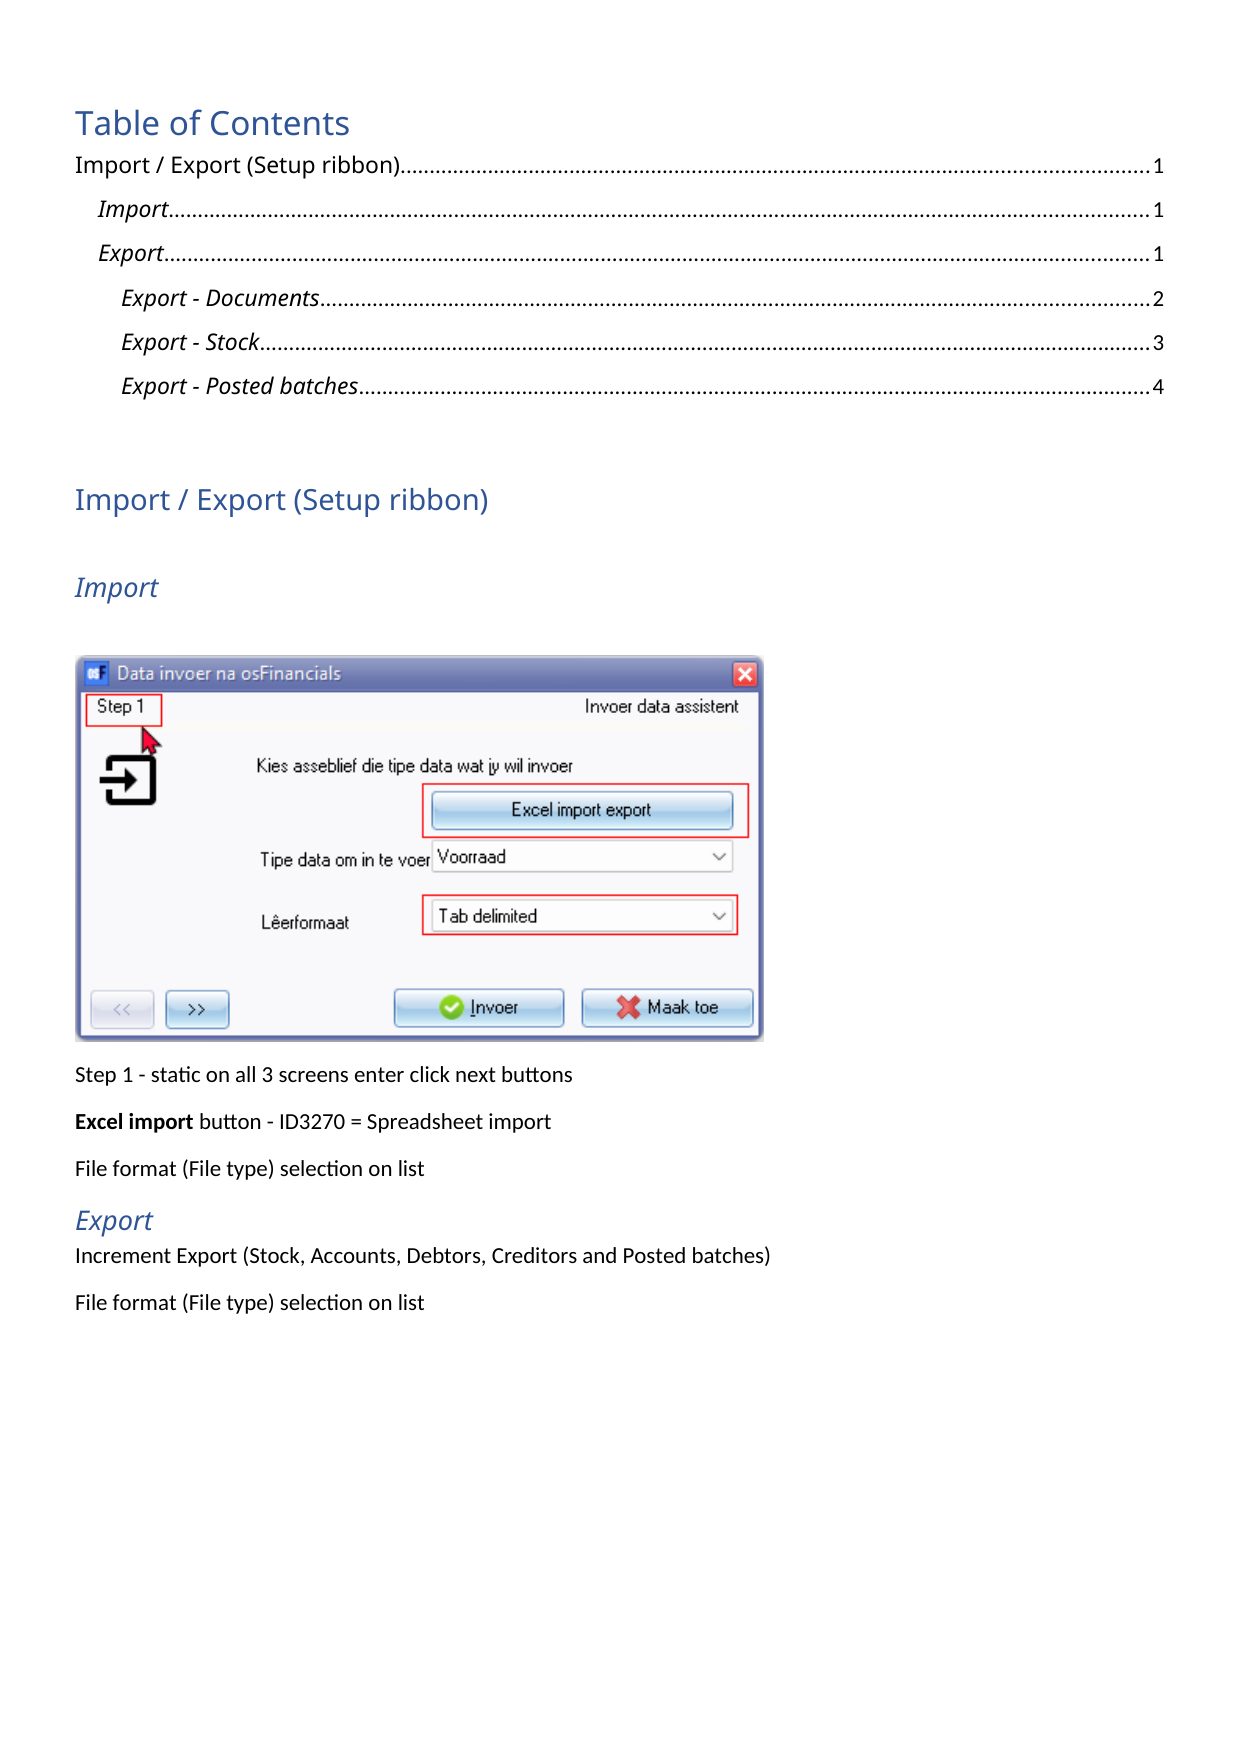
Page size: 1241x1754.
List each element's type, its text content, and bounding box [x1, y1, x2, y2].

text Step 1 - static on all 3 screens enter click next buttons [75, 1060, 1165, 1088]
subtitle Import [75, 568, 1165, 605]
picture [75, 655, 764, 1042]
text File format (File type) selection on list [75, 1154, 1165, 1182]
text Increment Export (Stock, Accounts, Debtors, Creditors and Posted batches) [75, 1241, 1165, 1269]
text File format (File type) selection on list [75, 1288, 1165, 1316]
text Excel import button - ID3270 = Spreadsheet import [75, 1107, 1165, 1135]
subtitle Export [75, 1201, 1165, 1238]
subtitle Import / Export (Setup ribbon) [75, 479, 1165, 518]
